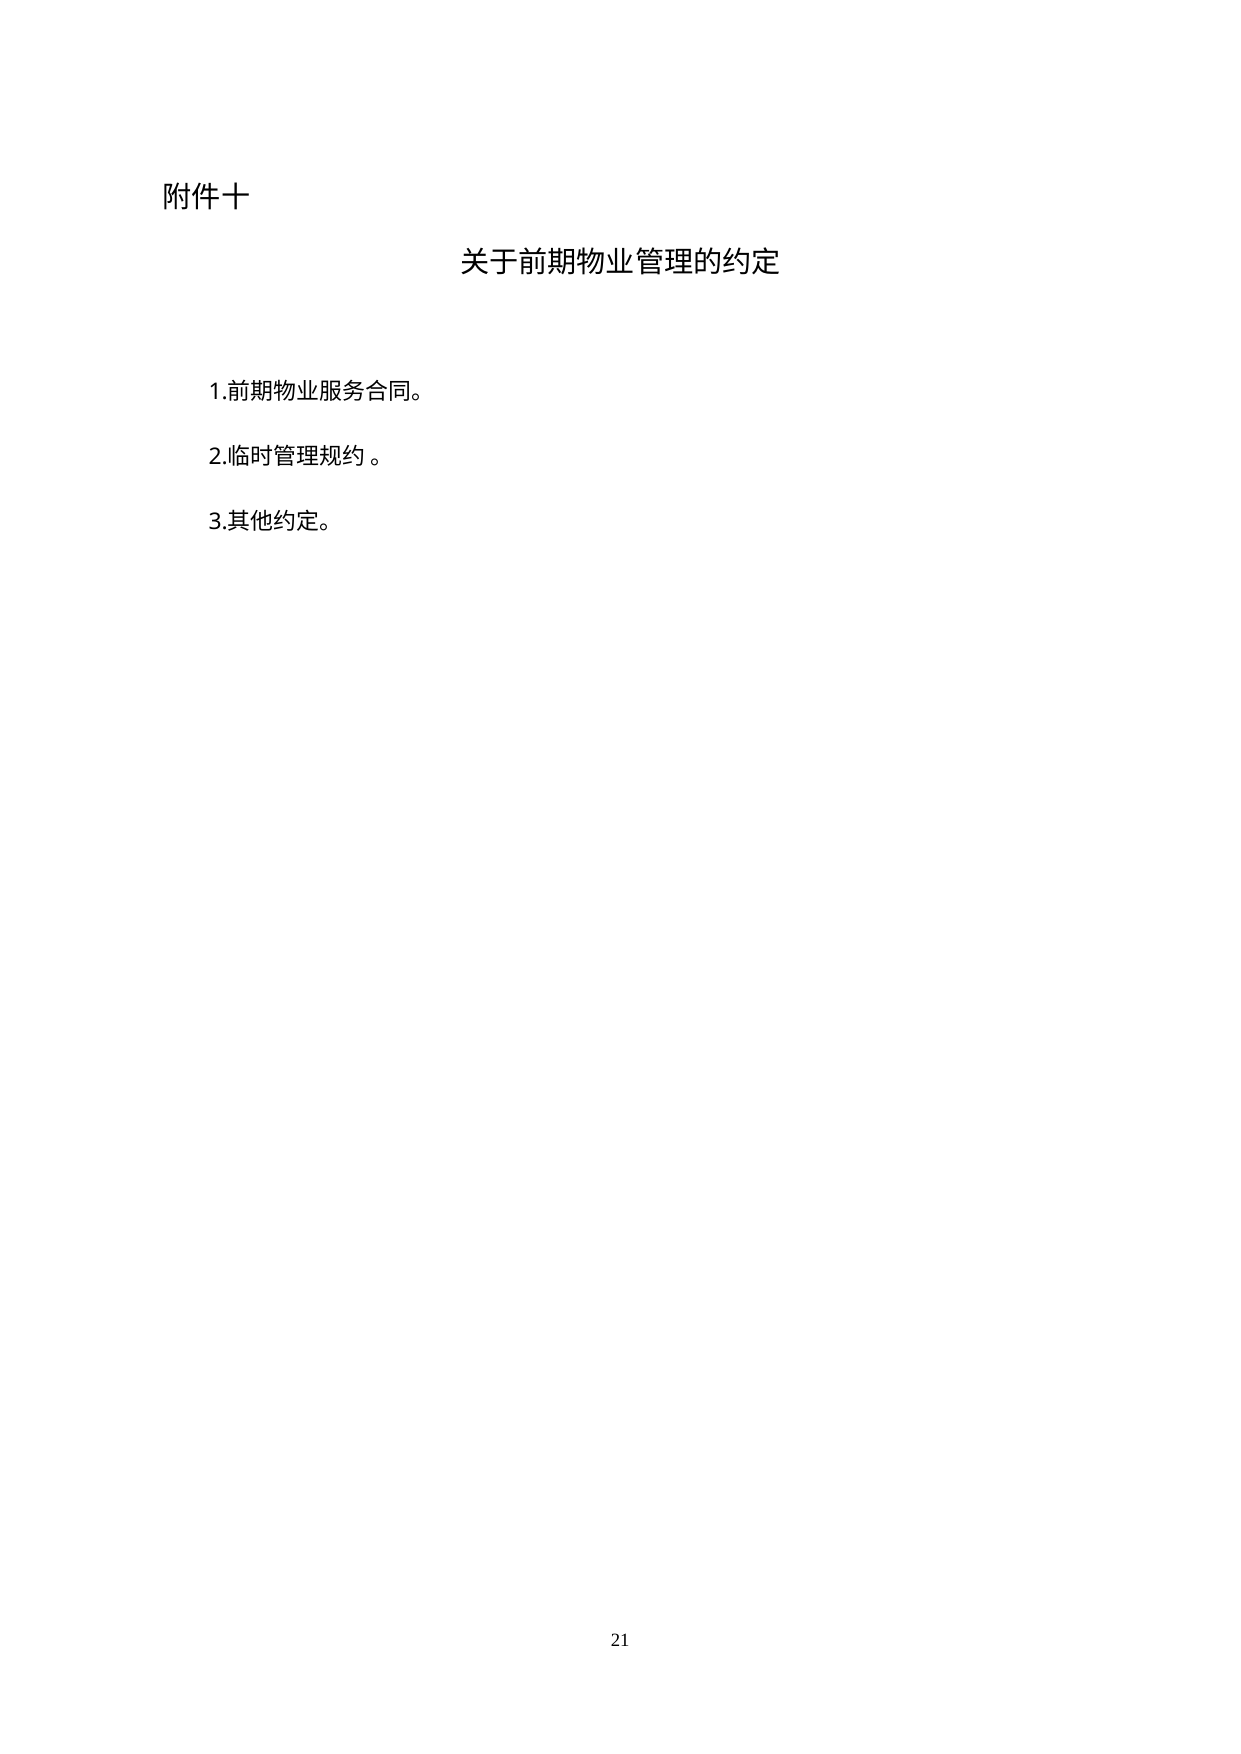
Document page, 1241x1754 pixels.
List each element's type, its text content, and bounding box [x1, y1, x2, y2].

text 1.前期物业服务合同。 [162, 357, 1078, 422]
text 2.临时管理规约 。 [162, 422, 1078, 487]
text 3.其他约定。 [162, 487, 1078, 552]
text 附件十 [162, 162, 1078, 227]
text 关于前期物业管理的约定 [162, 227, 1078, 292]
